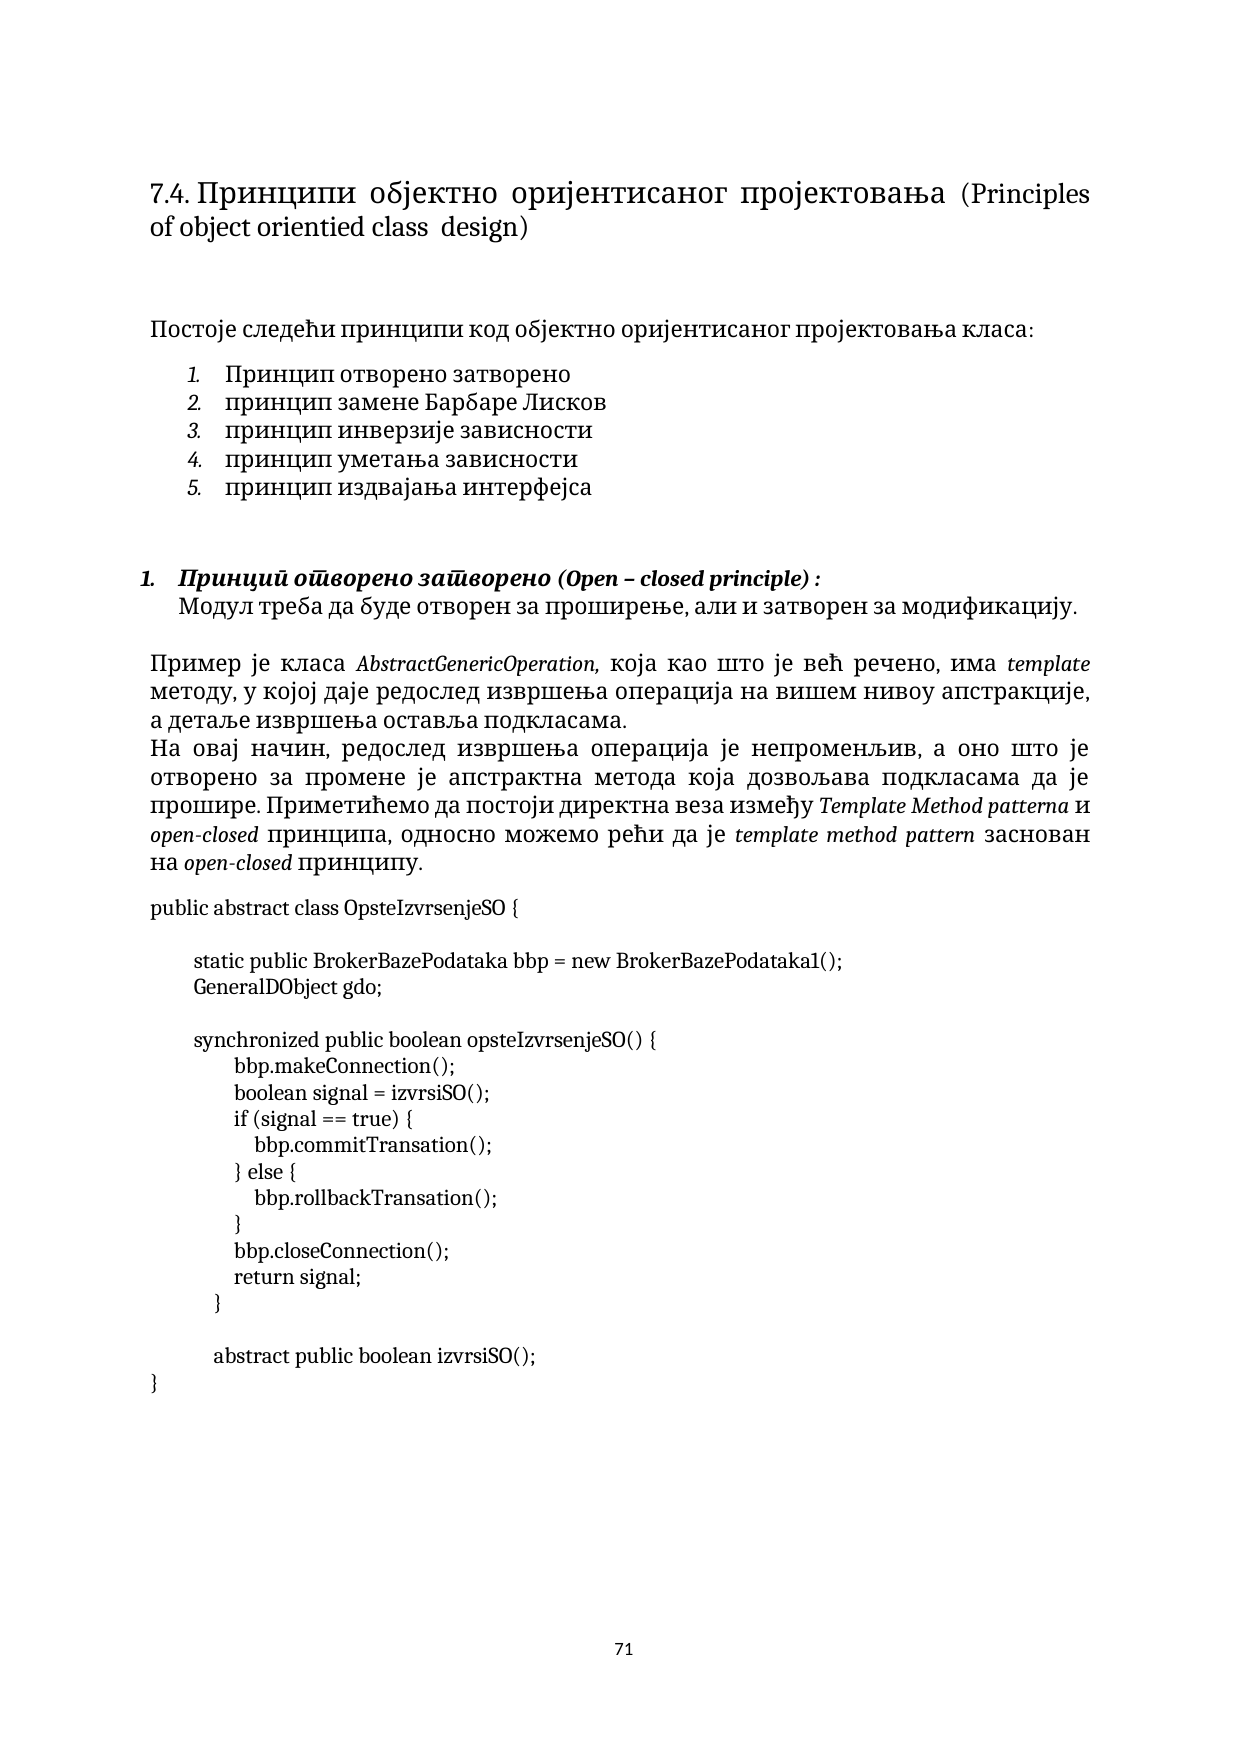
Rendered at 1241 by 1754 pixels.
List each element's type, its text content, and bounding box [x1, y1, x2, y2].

list Принцип отворено затворено (Open – closed principle) : [141, 565, 1090, 592]
text } [150, 1290, 1090, 1317]
text bbp.closeConnection(); [150, 1237, 1090, 1264]
list На овај начин, редослед извршења операција је непроменљив, а оно што је отворено за промене је апстрактна метода која дозвољава подкласама да је прошире. Приметићемо да постоји директна веза између Template Method patterna и open-closed принципа, односно можемо рећи да је template method pattern заснован на open-closed принципу. [150, 736, 1090, 876]
text GeneralDObject gdo; [150, 974, 1090, 1000]
text public abstract class OpsteIzvrsenjeSO { [150, 895, 1090, 921]
list Принцип отворено затворено [187, 361, 1090, 388]
text boolean signal = izvrsiSO(); [150, 1079, 1090, 1106]
list принцип замене Барбаре Лисков [187, 390, 1090, 416]
text return signal; [150, 1264, 1090, 1290]
list принцип инверзије зависности [187, 418, 1090, 445]
text static public BrokerBazePodataka bbp = new BrokerBazePodataka1(); [150, 948, 1090, 974]
list принцип уметања зависности [187, 447, 1090, 473]
list Модул треба да буде отворен за проширење, али и затворен за модификацију. [178, 594, 1090, 620]
text Постоје следећи принципи код објектно оријентисаног пројектовања класа: [150, 316, 1090, 343]
text bbp.makeConnection(); [150, 1053, 1090, 1079]
list принцип издвајања интерфејса [187, 475, 1090, 502]
text if (signal == true) { [150, 1106, 1090, 1132]
text abstract public boolean izvrsiSO(); [150, 1343, 1090, 1369]
subtitle Принципи објектно оријентисаног пројектовања (Principles of object orientied class design) [150, 177, 1090, 244]
text bbp.rollbackTransation(); [150, 1185, 1090, 1211]
text bbp.commitTransation(); [150, 1132, 1090, 1158]
text } [150, 1211, 1090, 1237]
list Пример је класа AbstractGenericOperation, која као што је већ речено, има template методу, у којој даје редослед извршења операција на вишем нивоу апстракције, а детаље извршења оставља подкласама. [150, 651, 1090, 734]
text } else { [150, 1158, 1090, 1185]
text } [150, 1369, 1090, 1396]
text synchronized public boolean opsteIzvrsenjeSO() { [150, 1027, 1090, 1053]
